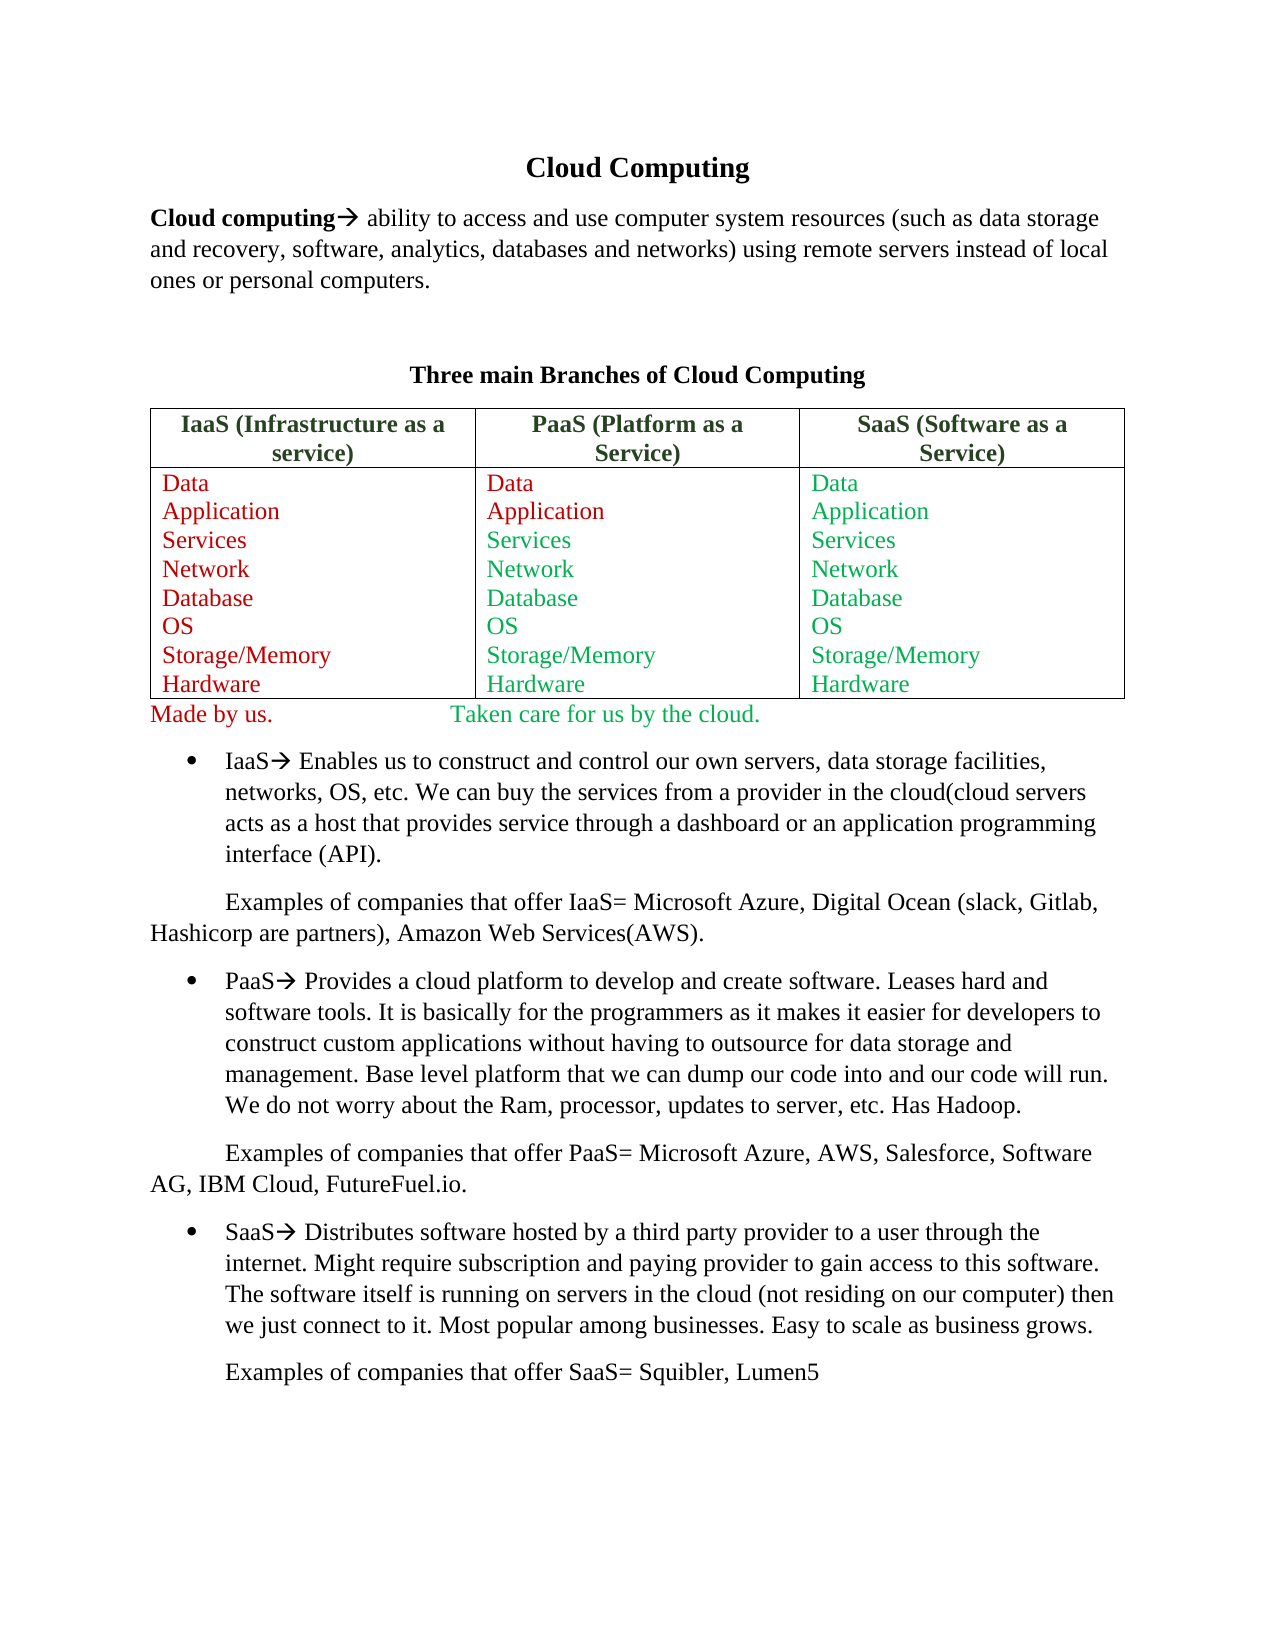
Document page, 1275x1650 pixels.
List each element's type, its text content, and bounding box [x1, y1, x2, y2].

text Examples of companies that offer SaaS= Squibler, Lumen5 [150, 1357, 1125, 1386]
table_header SaaS (Software as a Service) [800, 409, 1124, 467]
text Examples of companies that offer PaaS= Microsoft Azure, AWS, Salesforce, Software AG, IBM Cloud, FutureFuel.io. [150, 1138, 1125, 1198]
table_cell Data Application Services Network Database OS Storage/Memory Hardware [800, 468, 1124, 698]
table_cell Data Application Services Network Database OS Storage/Memory Hardware [151, 468, 475, 698]
text Examples of companies that offer IaaS= Microsoft Azure, Digital Ocean (slack, Gitlab, Hashicorp are partners), Amazon Web Services(AWS). [150, 887, 1125, 947]
text Cloud Computing [150, 150, 1125, 183]
list PaaS Provides a cloud platform to develop and create software. Leases hard and software tools. It is basically for the programmers as it makes it easier for developers to construct custom applications without having to outsource for data storage and management. Base level platform that we can dump our code into and our code will run. We do not worry about the Ram, processor, updates to server, etc. Has Hadoop. [187, 966, 1125, 1119]
text Three main Branches of Cloud Computing [150, 360, 1125, 389]
table_header IaaS (Infrastructure as a service) [151, 409, 475, 467]
list IaaS Enables us to construct and control our own servers, data storage facilities, networks, OS, etc. We can buy the services from a provider in the cloud(cloud servers acts as a host that provides service through a dashboard or an application programming interface (API). [187, 746, 1125, 868]
table_cell Data Application Services Network Database OS Storage/Memory Hardware [476, 468, 799, 698]
text Cloud computing ability to access and use computer system resources (such as data storage and recovery, software, analytics, databases and networks) using remote servers instead of local ones or personal computers. [150, 203, 1125, 294]
list SaaS Distributes software hosted by a third party provider to a user through the internet. Might require subscription and paying provider to gain access to this software. The software itself is running on servers in the cloud (not residing on our computer) then we just connect to it. Most popular among businesses. Easy to scale as business grows. [187, 1217, 1125, 1338]
text Made by us. Taken care for us by the cloud. [150, 699, 1125, 727]
table_header PaaS (Platform as a Service) [476, 409, 799, 467]
